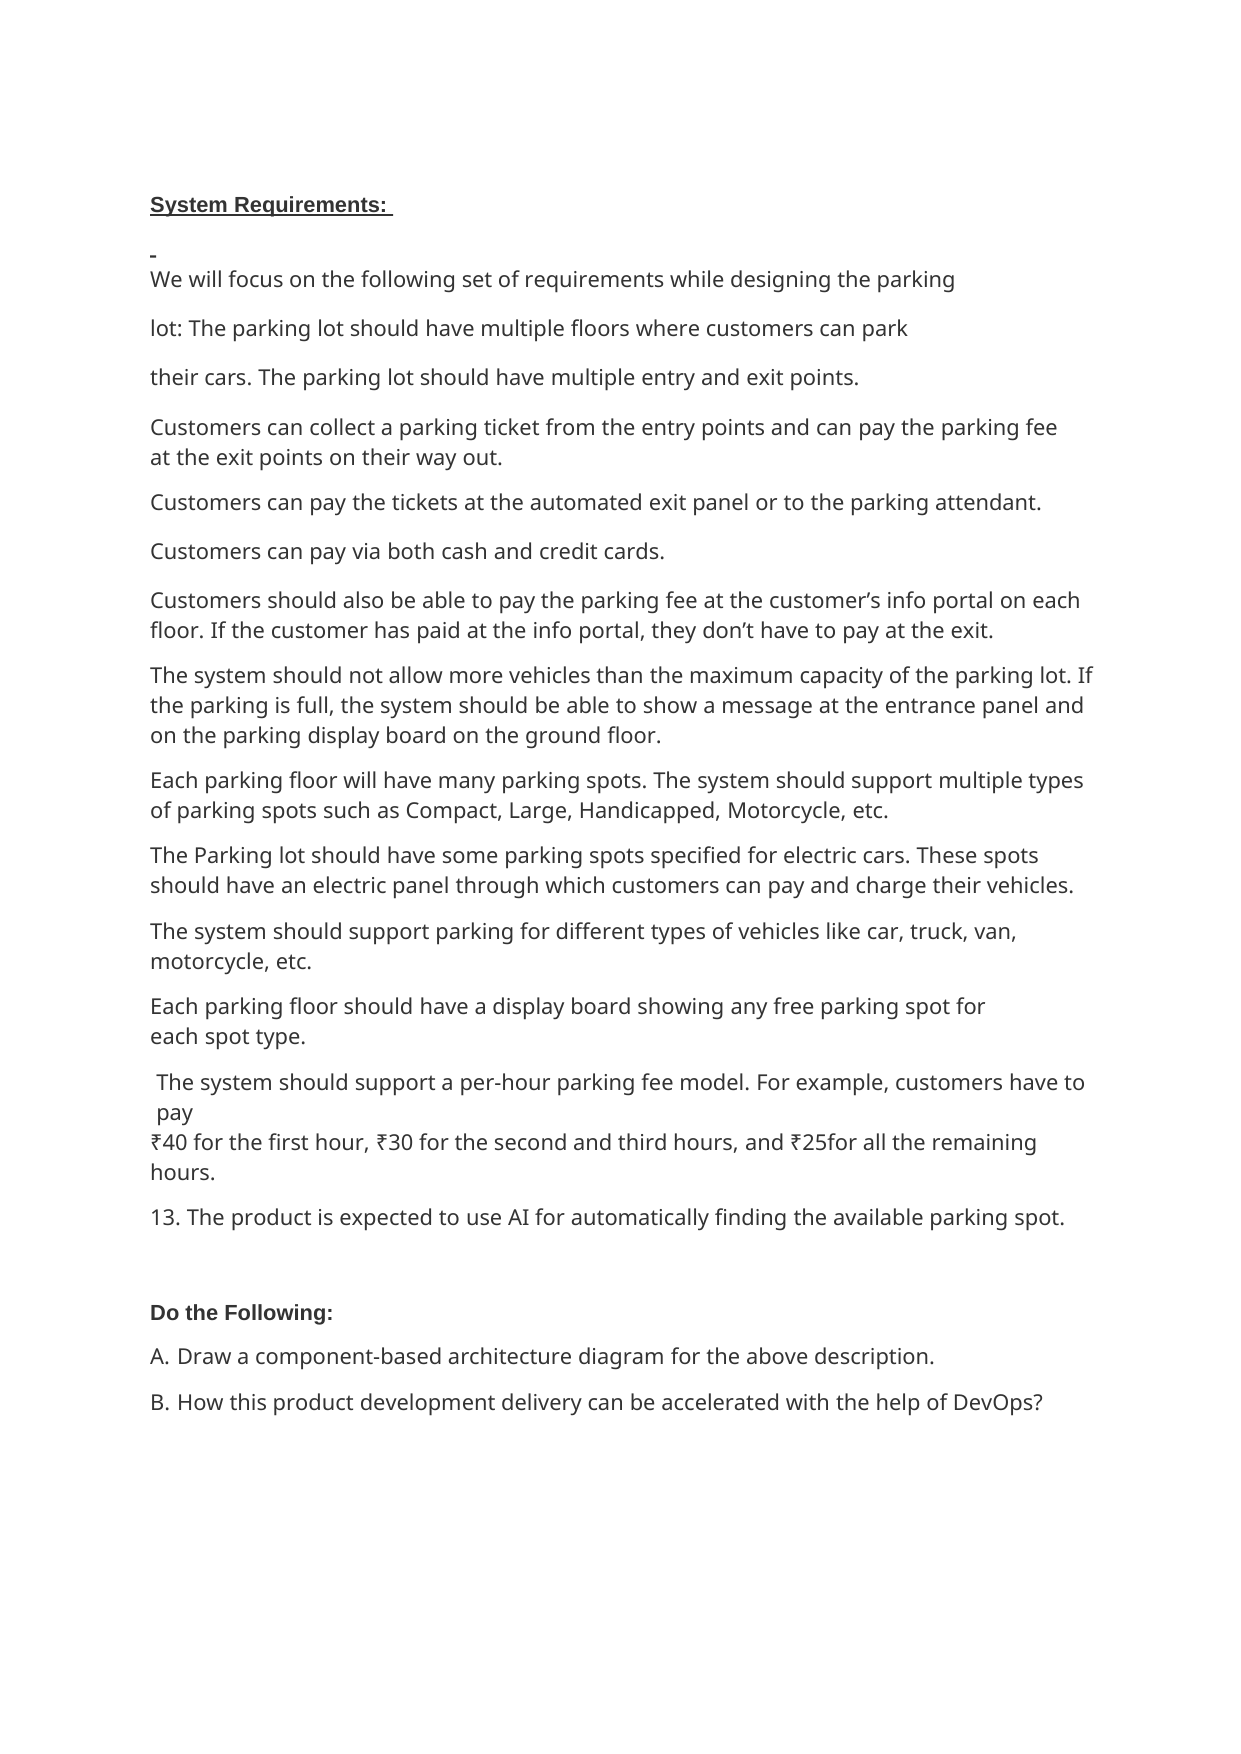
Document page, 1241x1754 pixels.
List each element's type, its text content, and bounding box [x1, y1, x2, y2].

text The system should not allow more vehicles than the maximum capacity of the parking lot. If the parking is full, the system should be able to show a message at the entrance panel and on the parking display board on the ground floor. [150, 659, 1103, 749]
text 13. The product is expected to use AI for automatically finding the available parking spot. [150, 1202, 1103, 1232]
text Customers can collect a parking ticket from the entry points and can pay the parking fee at the exit points on their way out. [150, 411, 1081, 471]
list How this product development delivery can be accelerated with the help of DevOps? [150, 1387, 1103, 1417]
text Each parking floor should have a display board showing any free parking spot for each spot type. [150, 991, 1035, 1051]
text Do the Following: [150, 1300, 1103, 1325]
text ₹40 for the first hour, ₹30 for the second and third hours, and ₹25for all the remaining hours. [150, 1127, 1103, 1186]
list Draw a component-based architecture diagram for the above description. [150, 1341, 1103, 1371]
text The Parking lot should have some parking spots specified for electric cars. These spots should have an electric panel through which customers can pay and charge their vehicles. [150, 840, 1103, 900]
text The system should support a per-hour parking fee model. For example, customers have to pay [156, 1067, 1103, 1126]
text The system should support parking for different types of vehicles like car, truck, van, motorcycle, etc. [150, 916, 1103, 976]
text Customers should also be able to pay the parking fee at the customer’s info portal on each floor. If the customer has paid at the info portal, they don’t have to pay at the exit. [150, 585, 1087, 644]
text We will focus on the following set of requirements while designing the parking lot: The parking lot should have multiple floors where customers can park their cars. The parking lot should have multiple entry and exit points. [150, 264, 958, 392]
text Customers can pay the tickets at the automated exit panel or to the parking attendant. Customers can pay via both cash and credit cards. [150, 487, 1081, 566]
text Each parking floor will have many parking spots. The system should support multiple types of parking spots such as Compact, Large, Handicapped, Motorcycle, etc. [150, 765, 1103, 825]
text System Requirements: [150, 192, 1103, 217]
